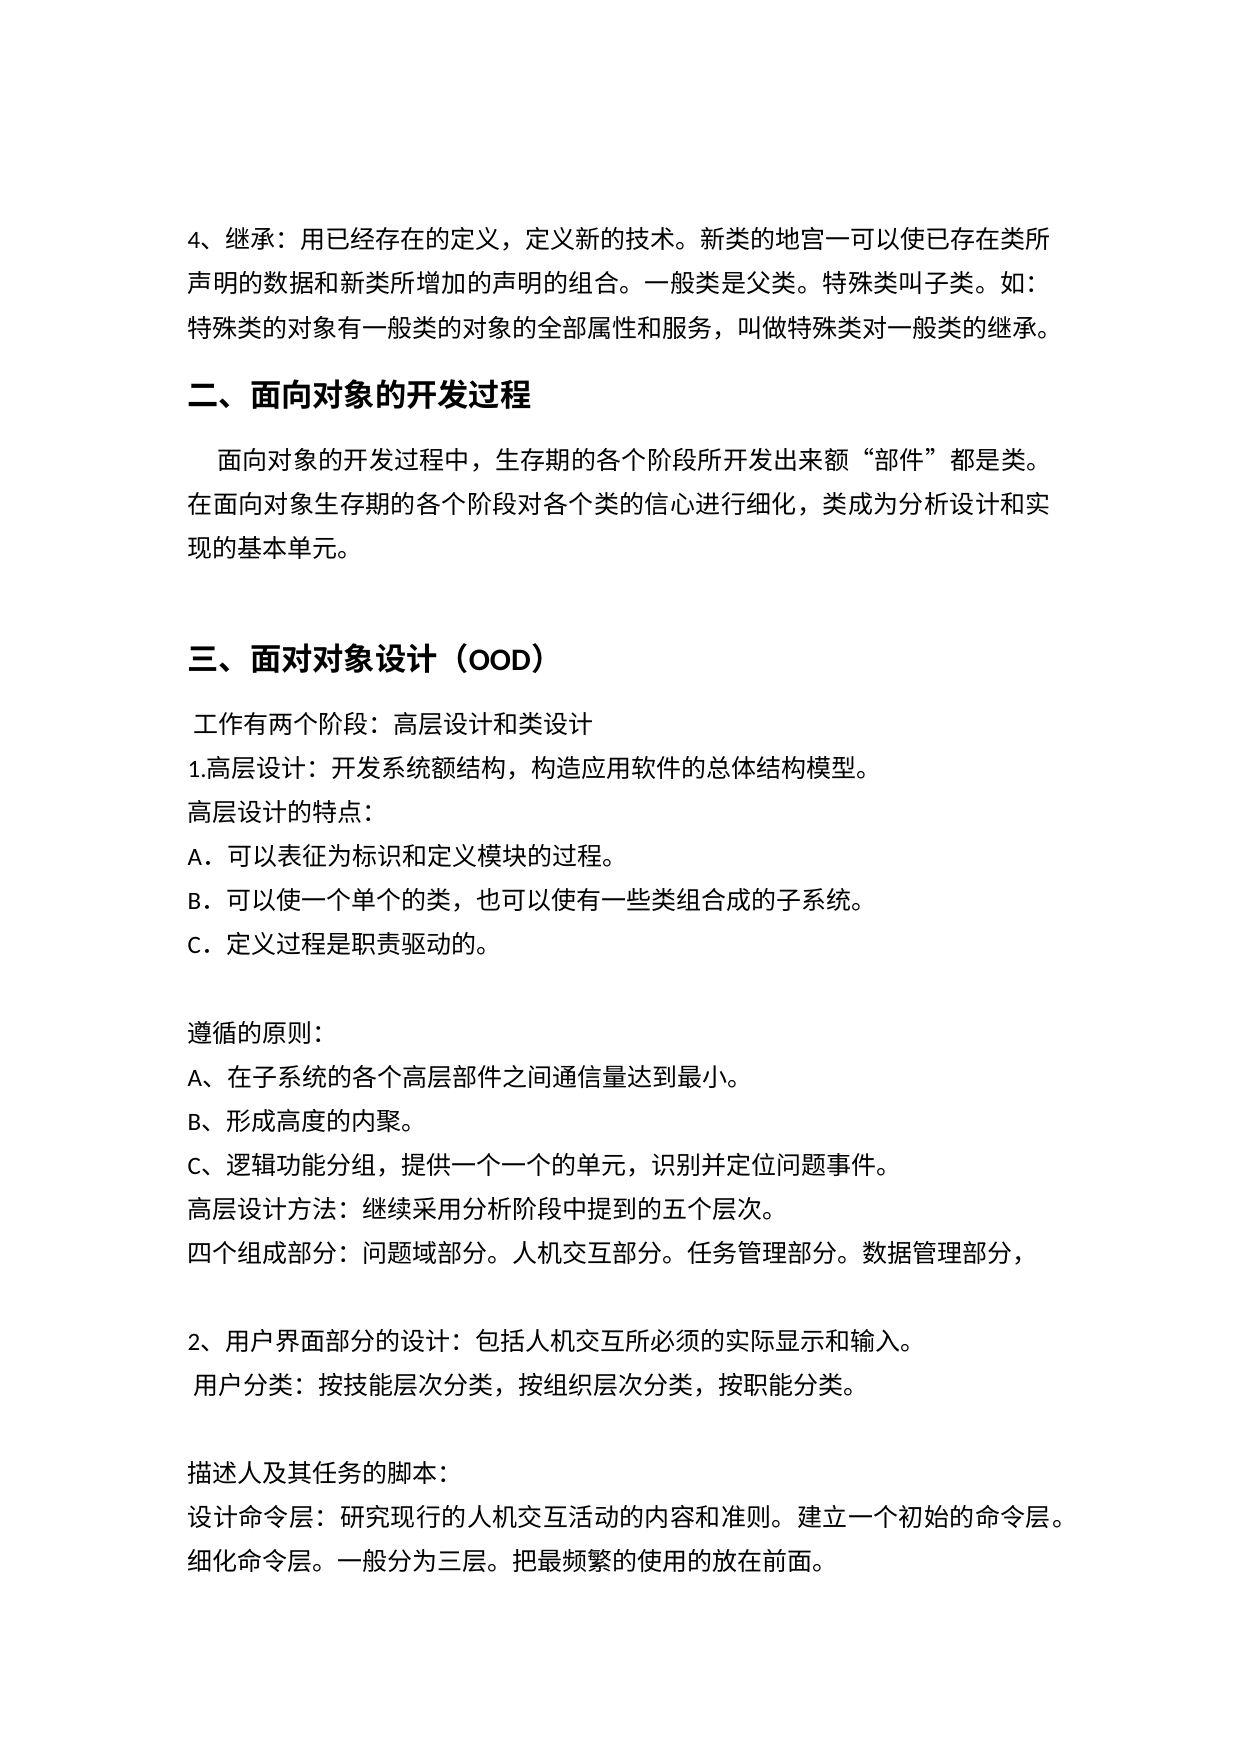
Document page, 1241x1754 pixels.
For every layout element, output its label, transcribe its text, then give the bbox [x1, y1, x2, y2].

text 三、面对对象设计（OOD） [187, 613, 1053, 701]
text B．可以使一个单个的类，也可以使有一些类组合成的子系统。 [187, 877, 1053, 921]
text 1.高层设计：开发系统额结构，构造应用软件的总体结构模型。 [187, 745, 1053, 789]
text 描述人及其任务的脚本： [187, 1450, 1053, 1494]
text C．定义过程是职责驱动的。 [187, 921, 1053, 965]
text 用户分类：按技能层次分类，按组织层次分类，按职能分类。 [187, 1362, 1053, 1406]
text A．可以表征为标识和定义模块的过程。 [187, 833, 1053, 877]
text 四个组成部分：问题域部分。人机交互部分。任务管理部分。数据管理部分， [187, 1229, 1053, 1273]
text 面向对象的开发过程中，生存期的各个阶段所开发出来额“部件”都是类。在面向对象生存期的各个阶段对各个类的信心进行细化，类成为分析设计和实现的基本单元。 [187, 436, 1053, 568]
text 2、用户界面部分的设计：包括人机交互所必须的实际显示和输入。 [187, 1318, 1053, 1362]
text 遵循的原则： [187, 1009, 1053, 1053]
text 工作有两个阶段：高层设计和类设计 [187, 701, 1053, 745]
text 4、继承：用已经存在的定义，定义新的技术。新类的地宫一可以使已存在类所声明的数据和新类所增加的声明的组合。一般类是父类。特殊类叫子类。如：特殊类的对象有一般类的对象的全部属性和服务，叫做特殊类对一般类的继承。 [187, 216, 1053, 348]
text A、在子系统的各个高层部件之间通信量达到最小。 [187, 1053, 1053, 1097]
text 高层设计的特点： [187, 789, 1053, 833]
text C、逻辑功能分组，提供一个一个的单元，识别并定位问题事件。 [187, 1141, 1053, 1185]
text B、形成高度的内聚。 [187, 1097, 1053, 1141]
text 设计命令层：研究现行的人机交互活动的内容和准则。建立一个初始的命令层。细化命令层。一般分为三层。把最频繁的使用的放在前面。 [187, 1494, 1053, 1582]
text 二、面向对象的开发过程 [187, 348, 1053, 436]
text 高层设计方法：继续采用分析阶段中提到的五个层次。 [187, 1185, 1053, 1229]
